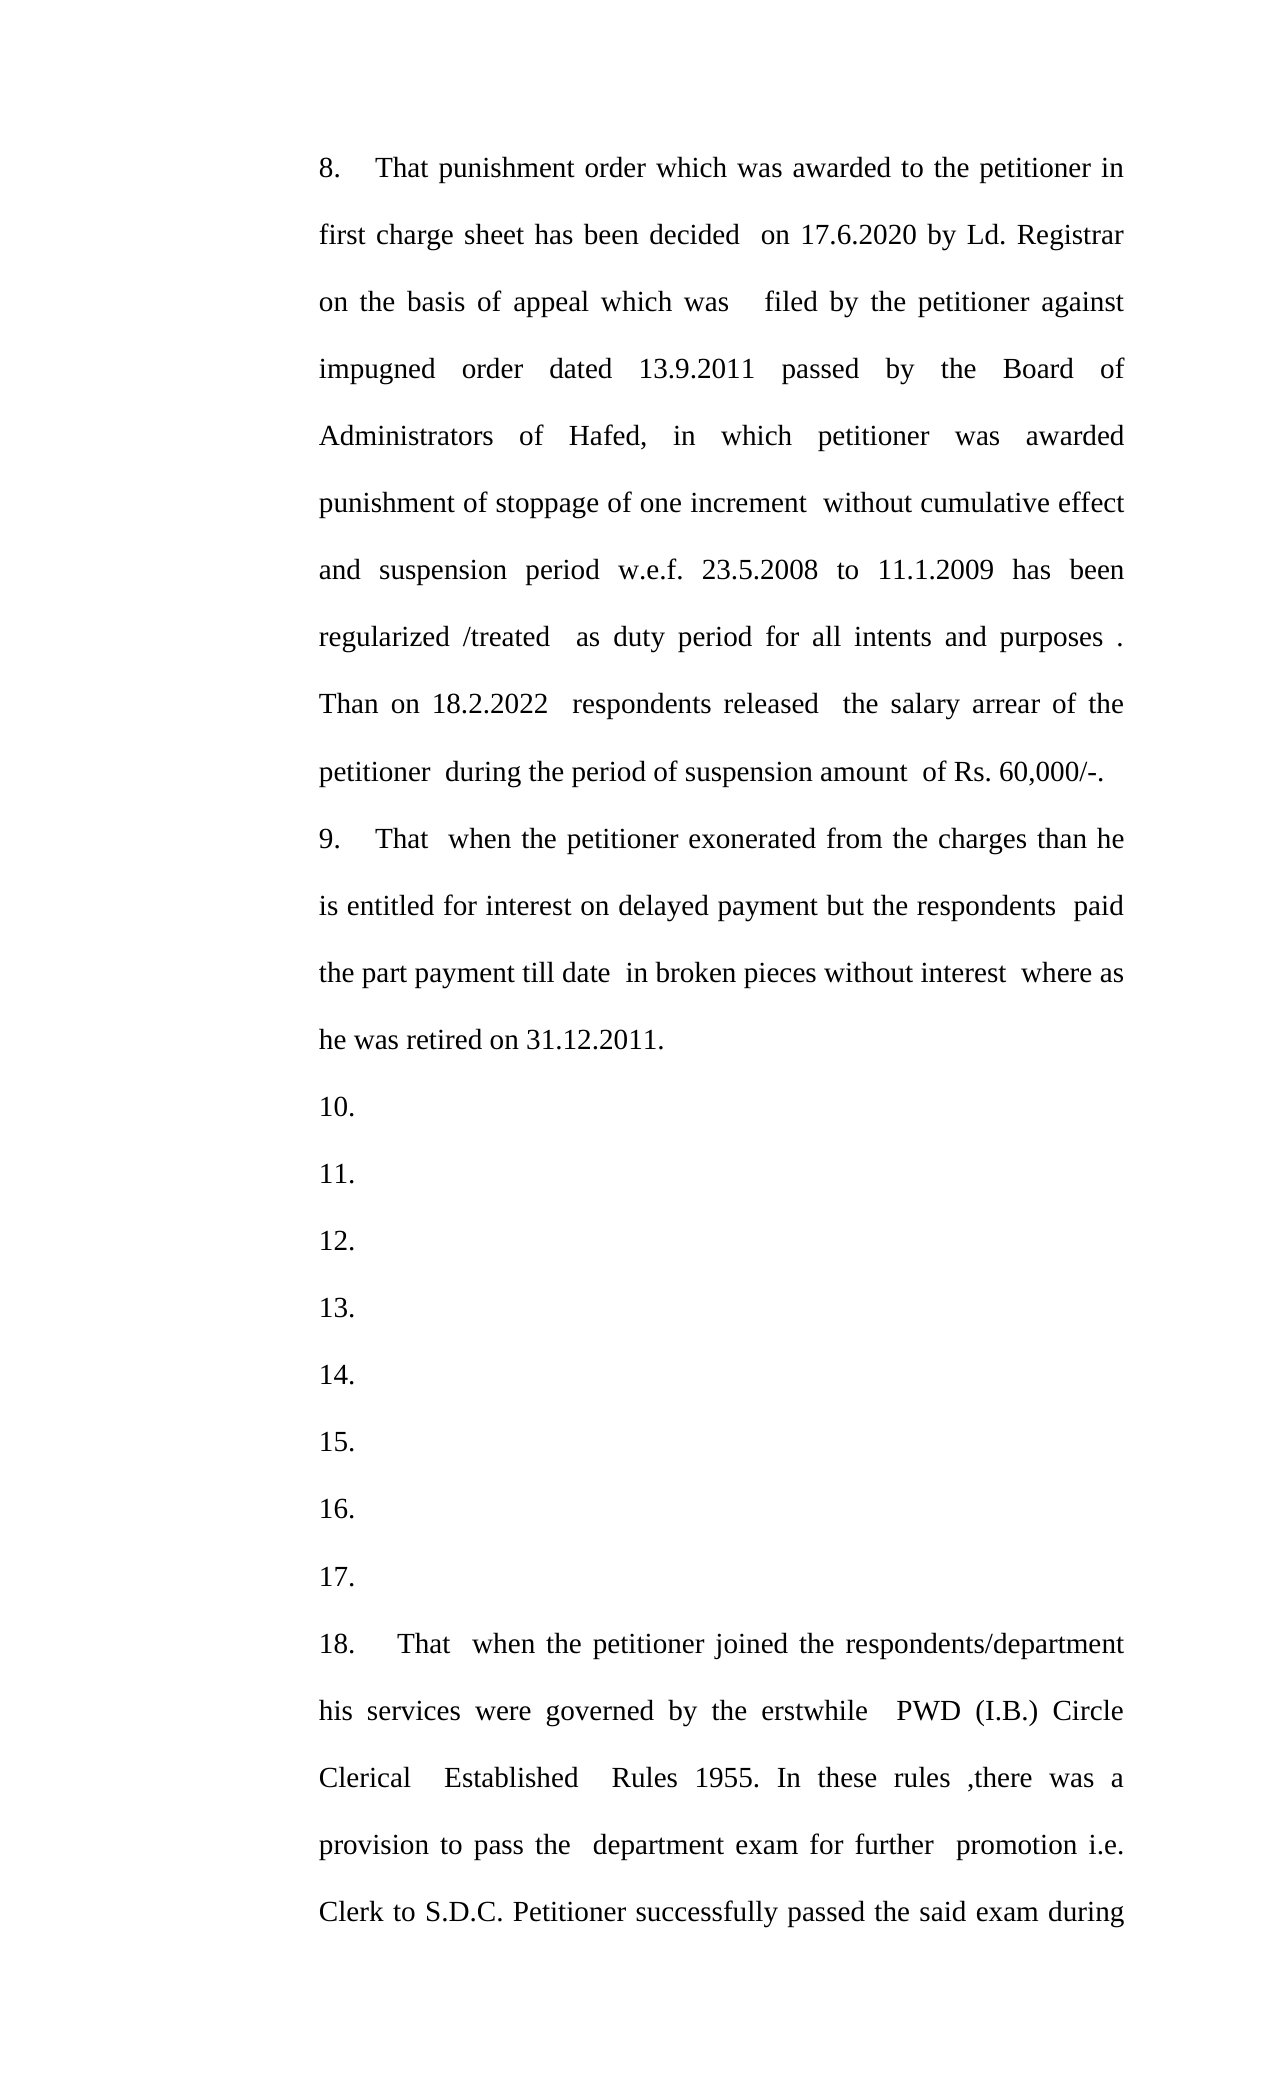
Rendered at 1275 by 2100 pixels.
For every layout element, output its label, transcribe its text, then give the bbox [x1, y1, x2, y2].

list That when the petitioner exonerated from the charges than he is entitled for interest on delayed payment but the respondents paid the part payment till date in broken pieces without interest where as he was retired on 31.12.2011. [319, 821, 1125, 1056]
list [319, 1626, 1125, 1928]
list That punishment order which was awarded to the petitioner in first charge sheet has been decided on 17.6.2020 by Ld. Registrar on the basis of appeal which was filed by the petitioner against impugned order dated 13.9.2011 passed by the Board of Administrators of Hafed, in which petitioner was awarded punishment of stoppage of one increment without cumulative effect and suspension period w.e.f. 23.5.2008 to 11.1.2009 has been regularized /treated as duty period for all intents and purposes . Than on 18.2.2022 respondents released the salary arrear of the petitioner during the period of suspension amount of Rs. 60,000/-. [319, 150, 1125, 787]
